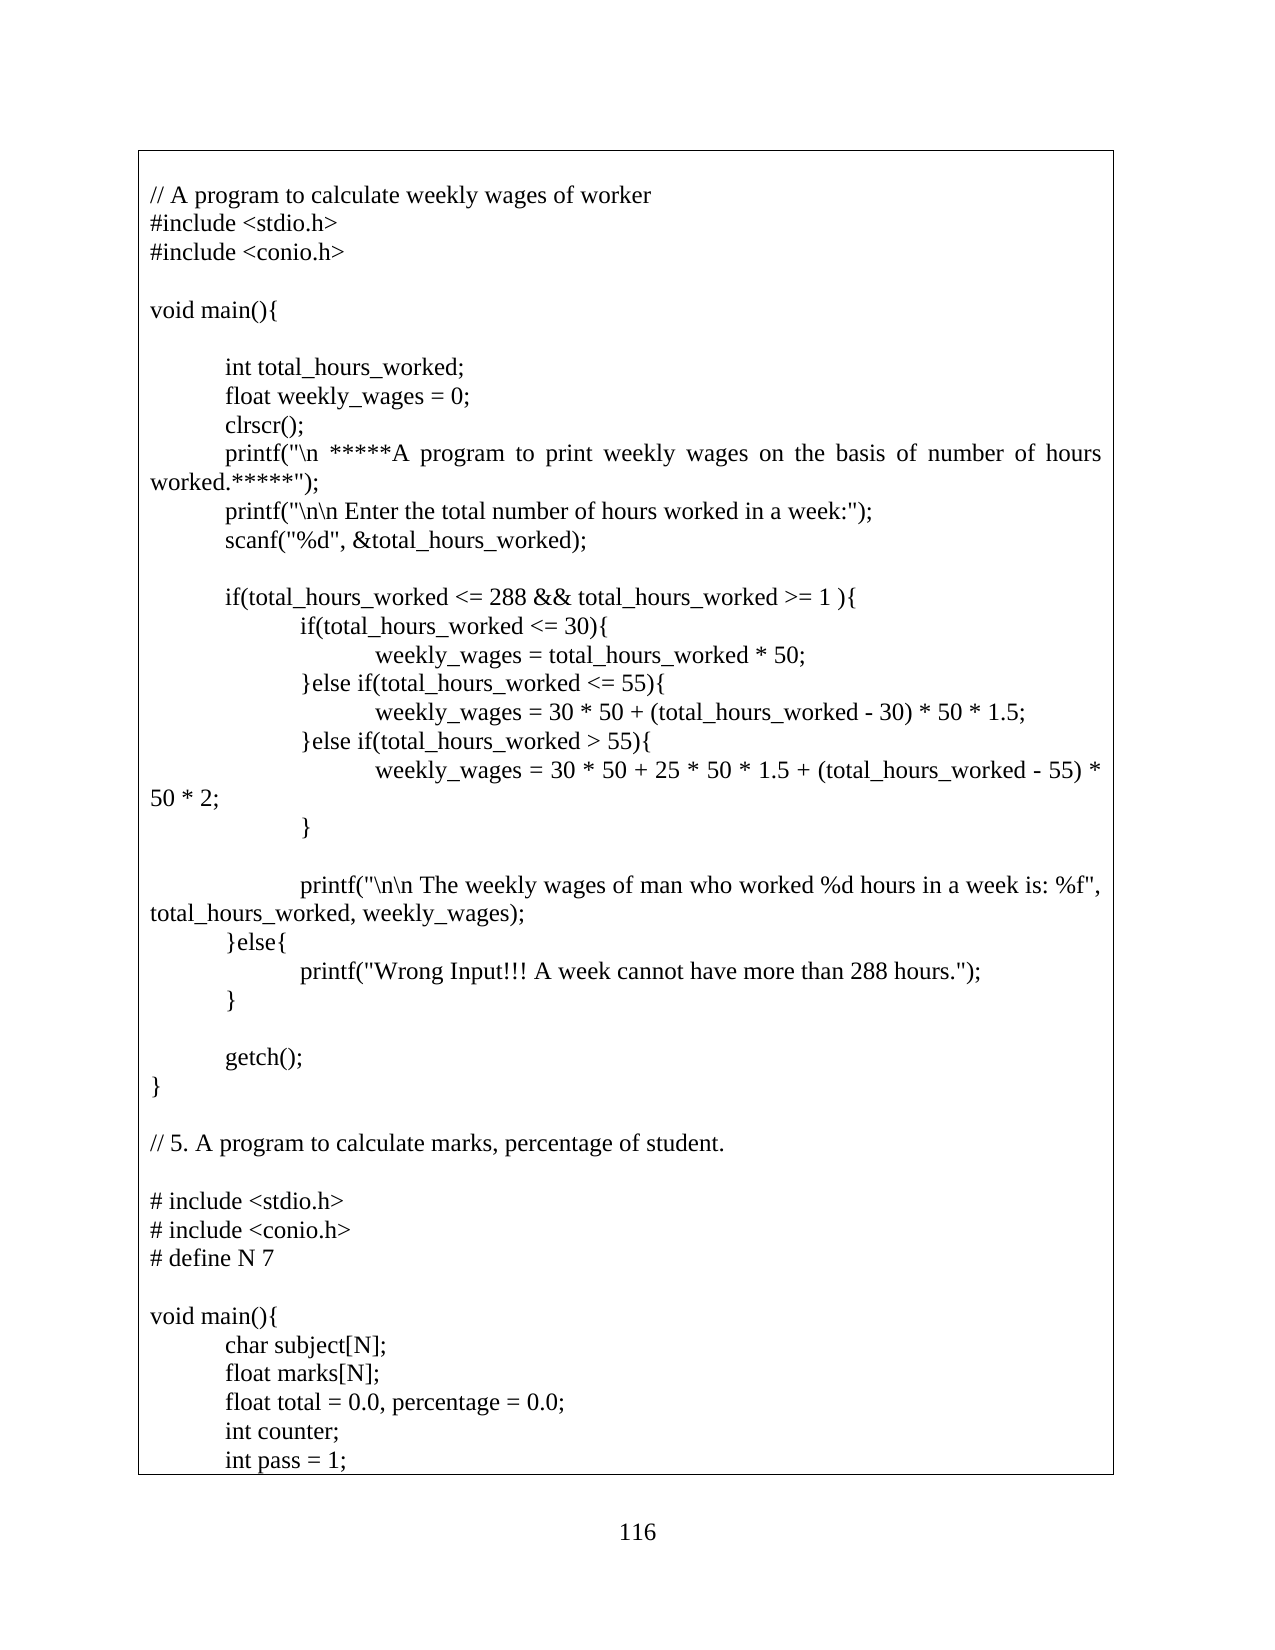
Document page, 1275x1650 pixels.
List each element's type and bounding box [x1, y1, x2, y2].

table_header [139, 151, 1113, 1473]
